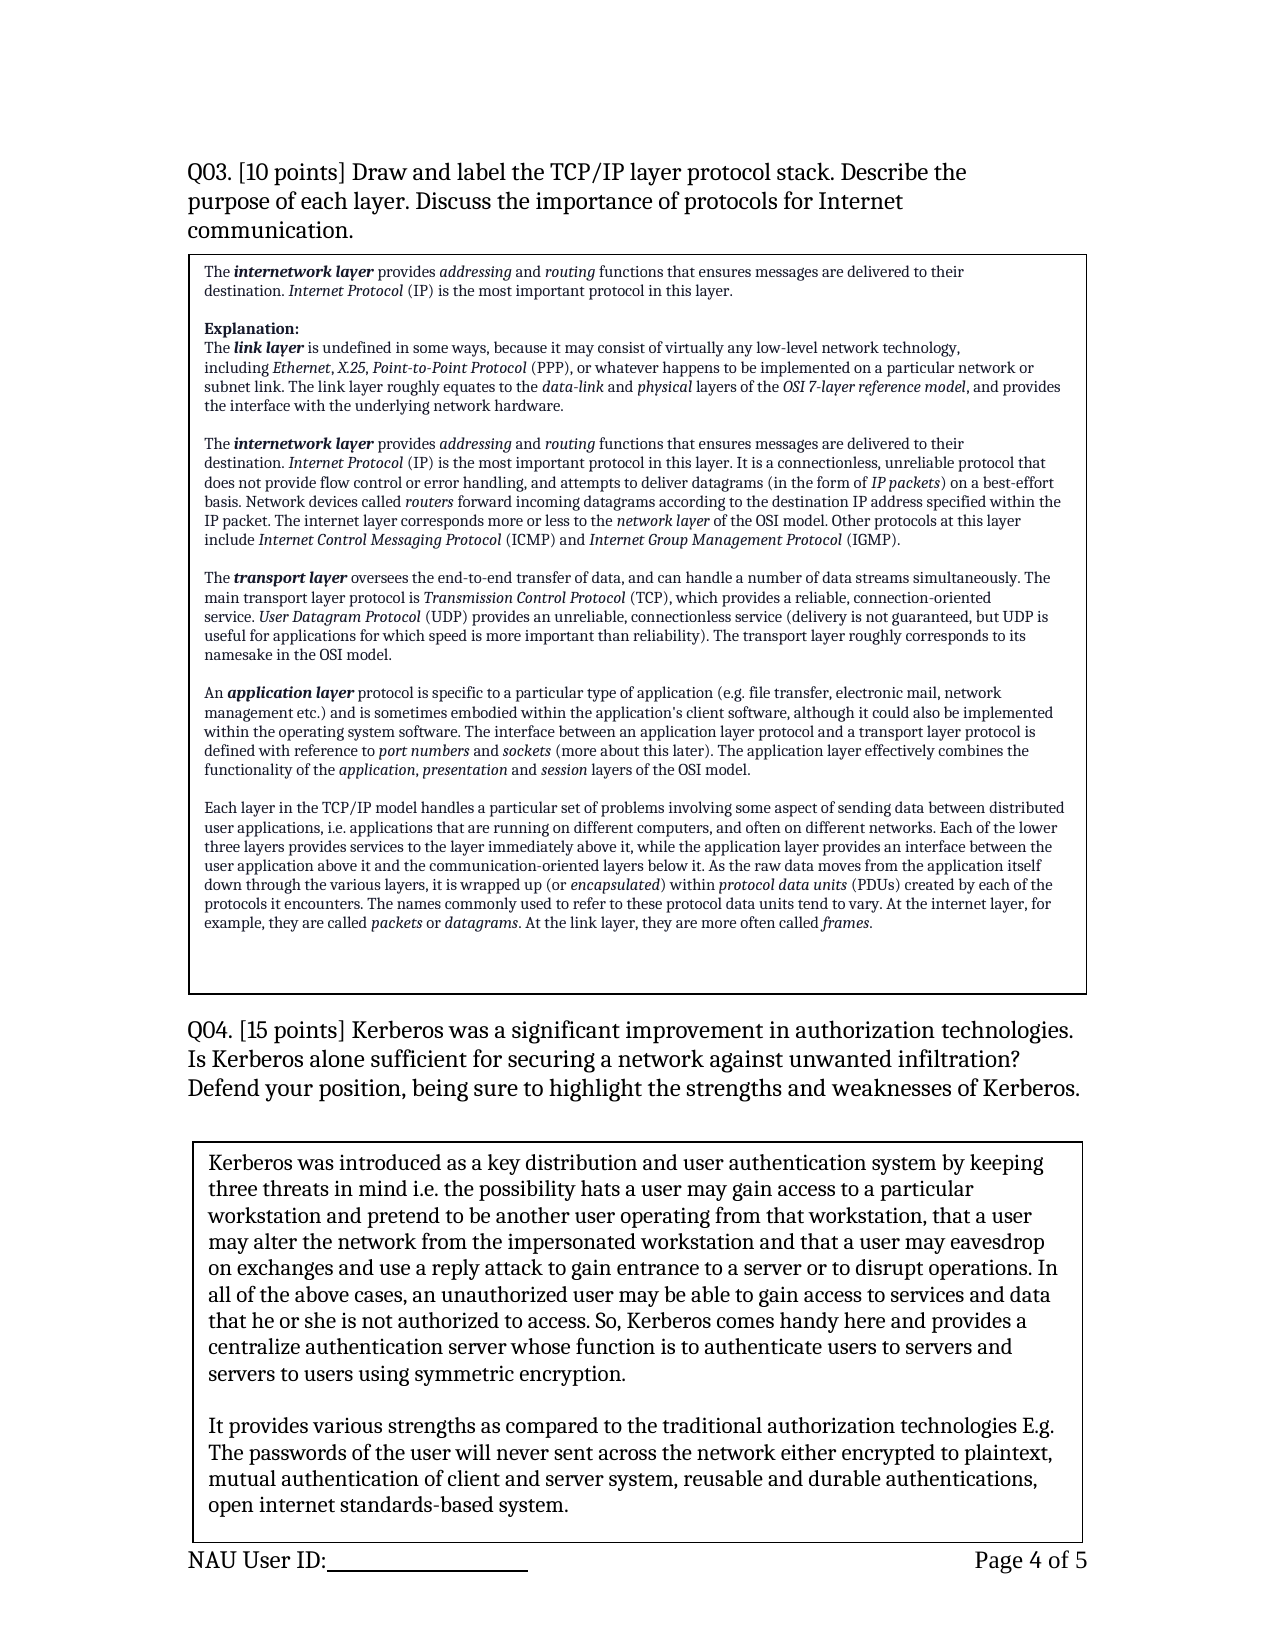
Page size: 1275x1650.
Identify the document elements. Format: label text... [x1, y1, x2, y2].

text Q04. [15 points] Kerberos was a significant improvement in authorization technologies. Is Kerberos alone sufficient for securing a network against unwanted infiltration? Defend your position, being sure to highlight the strengths and weaknesses of Kerberos. [187, 255, 1081, 1103]
text Q03. [10 points] Draw and label the TCP/IP layer protocol stack. Describe the purpose of each layer. Discuss the importance of protocols for Internet communication. [187, 158, 1013, 244]
